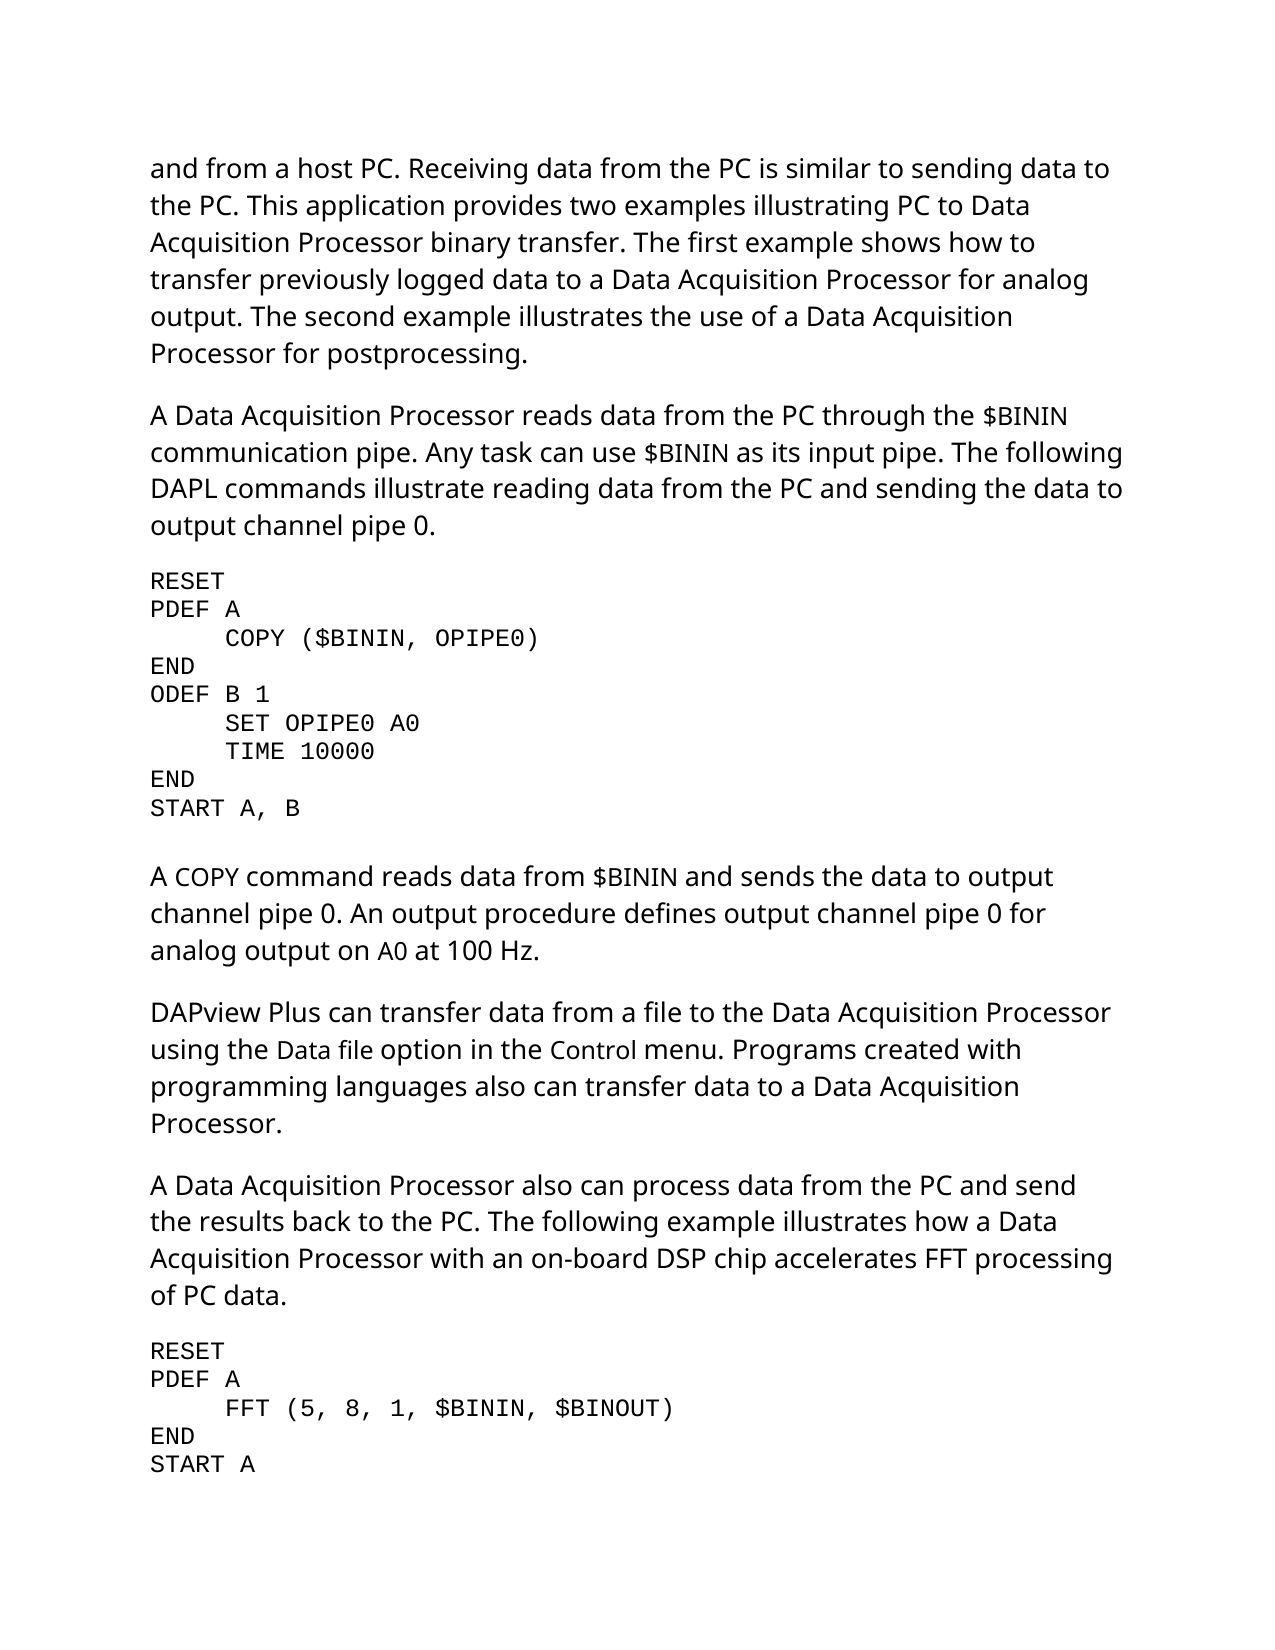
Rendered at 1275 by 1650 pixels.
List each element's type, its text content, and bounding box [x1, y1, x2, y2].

text RESET [150, 569, 1125, 597]
text START A [150, 1452, 1125, 1480]
text END [150, 1423, 1125, 1452]
text FFT (5, 8, 1, $BININ, $BINOUT) [150, 1395, 1125, 1423]
text TIME 10000 [150, 739, 1125, 767]
text SET OPIPE0 A0 [150, 710, 1125, 739]
text END [150, 767, 1125, 795]
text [150, 150, 1125, 371]
text START A, B [150, 795, 1125, 824]
text A COPY command reads data from $BININ and sends the data to output channel pipe 0. An output procedure defines output channel pipe 0 for analog output on A0 at 100 Hz. [150, 858, 1125, 968]
text RESET [150, 1338, 1125, 1367]
text DAPview Plus can transfer data from a file to the Data Acquisition Processor using the Data file option in the Control menu. Programs created with programming languages also can transfer data to a Data Acquisition Processor. [150, 993, 1125, 1141]
text A Data Acquisition Processor reads data from the PC through the $BININ communication pipe. Any task can use $BININ as its input pipe. The following DAPL commands illustrate reading data from the PC and sending the data to output channel pipe 0. [150, 396, 1125, 544]
text ODEF B 1 [150, 682, 1125, 710]
text COPY ($BININ, OPIPE0) [150, 625, 1125, 654]
text END [150, 654, 1125, 682]
text A Data Acquisition Processor also can process data from the PC and send the results back to the PC. The following example illustrates how a Data Acquisition Processor with an on-board DSP chip accelerates FFT processing of PC data. [150, 1166, 1125, 1313]
text PDEF A [150, 1367, 1125, 1395]
text PDEF A [150, 597, 1125, 625]
